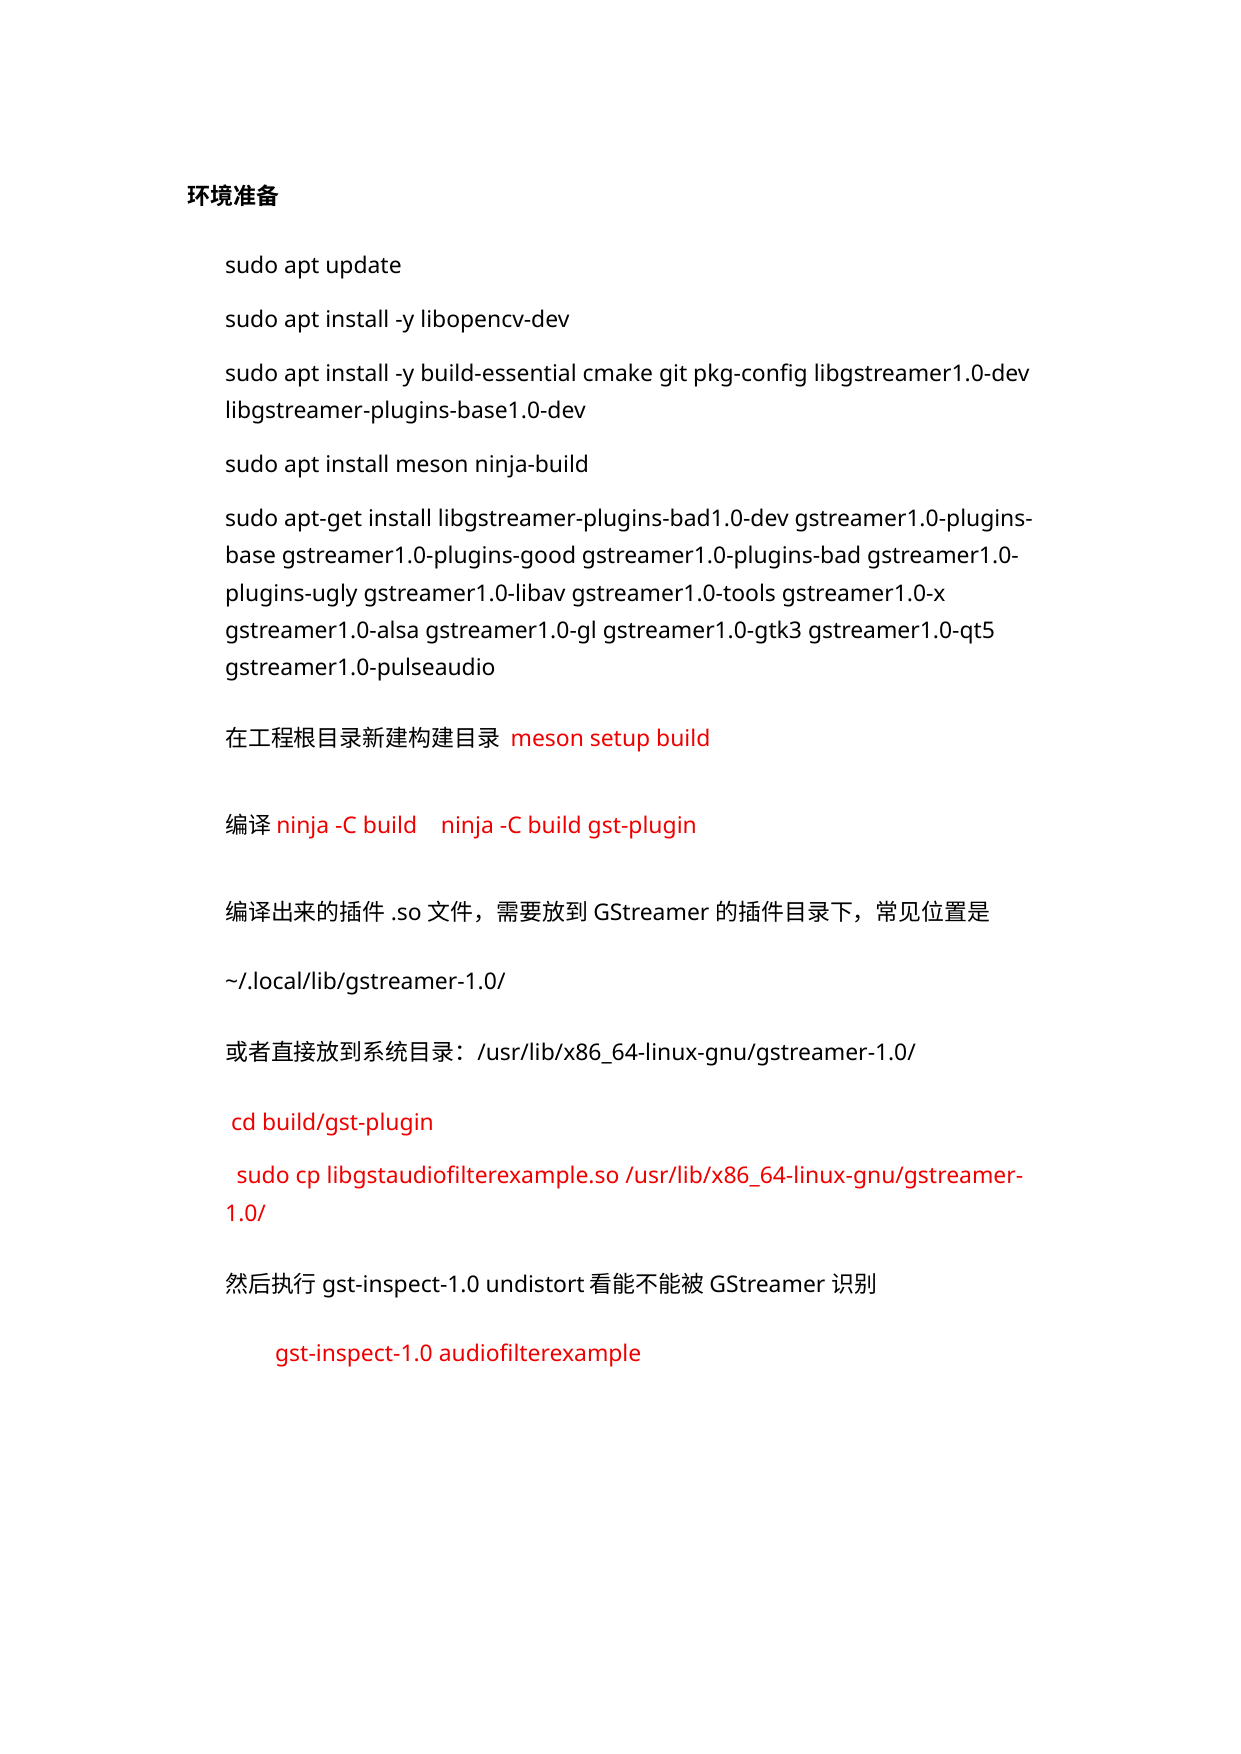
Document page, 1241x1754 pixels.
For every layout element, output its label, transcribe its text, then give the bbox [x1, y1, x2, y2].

text 编译 ninja -C build ninja -C build gst-plugin [225, 791, 1053, 856]
text sudo apt install meson ninja-build [225, 447, 1053, 480]
text ~/.local/lib/gstreamer-1.0/ [225, 964, 1053, 997]
text sudo apt install -y libopencv-dev [225, 302, 1053, 335]
text sudo apt install -y build-essential cmake git pkg-config libgstreamer1.0-dev libgstreamer-plugins-base1.0-dev [225, 356, 1053, 426]
text 然后执行 gst-inspect-1.0 undistort看能不能被 GStreamer 识别 [225, 1250, 1053, 1315]
text sudo apt-get install libgstreamer-plugins-bad1.0-dev gstreamer1.0-plugins-base gstreamer1.0-plugins-good gstreamer1.0-plugins-bad gstreamer1.0-plugins-ugly gstreamer1.0-libav gstreamer1.0-tools gstreamer1.0-x gstreamer1.0-alsa gstreamer1.0-gl gstreamer1.0-gtk3 gstreamer1.0-qt5 gstreamer1.0-pulseaudio [225, 501, 1053, 683]
text 或者直接放到系统目录：/usr/lib/x86_64-linux-gnu/gstreamer-1.0/ [225, 1018, 1053, 1083]
text cd build/gst-plugin [225, 1105, 1053, 1137]
text sudo apt update [225, 248, 1053, 281]
text 编译出来的插件 .so 文件，需要放到 GStreamer 的插件目录下，常见位置是 [225, 878, 1053, 943]
text gst-inspect-1.0 audiofilterexample [231, 1336, 1053, 1369]
text 环境准备 [187, 162, 1053, 227]
text 在工程根目录新建构建目录 meson setup build [225, 704, 1053, 769]
text sudo cp libgstaudiofilterexample.so /usr/lib/x86_64-linux-gnu/gstreamer-1.0/ [225, 1159, 1053, 1228]
